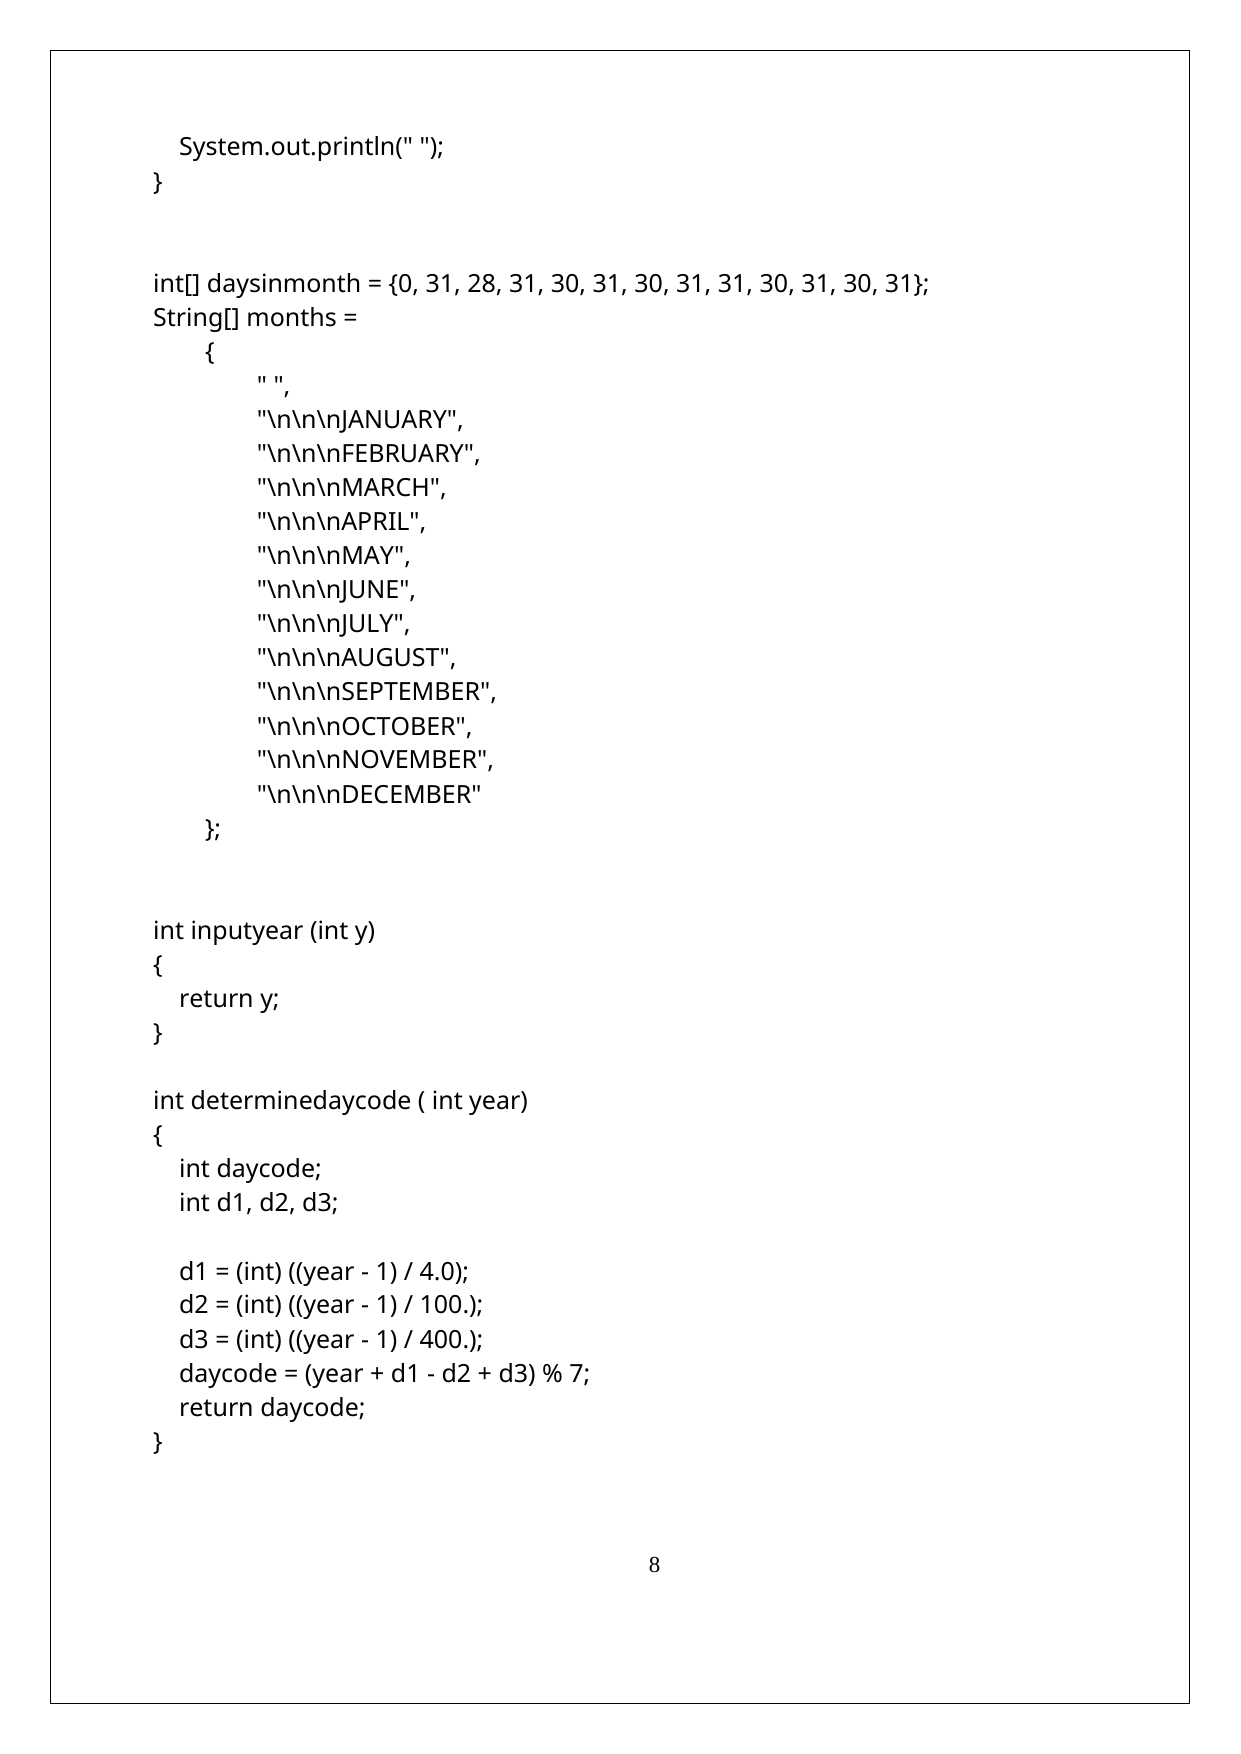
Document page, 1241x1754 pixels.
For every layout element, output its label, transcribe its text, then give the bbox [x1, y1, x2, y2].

text } [127, 1015, 1188, 1049]
text "\n\n\nMARCH", [127, 470, 1188, 504]
text "\n\n\nDECEMBER" [127, 776, 1188, 810]
text "\n\n\nJANUARY", [127, 402, 1188, 436]
text d2 = (int) ((year - 1) / 100.); [127, 1287, 1188, 1321]
text d3 = (int) ((year - 1) / 400.); [127, 1321, 1188, 1355]
text d1 = (int) ((year - 1) / 4.0); [127, 1253, 1188, 1287]
text "\n\n\nFEBRUARY", [127, 436, 1188, 470]
text " ", [127, 367, 1188, 402]
text return y; [127, 981, 1188, 1015]
text int d1, d2, d3; [127, 1185, 1188, 1219]
text "\n\n\nAUGUST", [127, 640, 1188, 674]
text { [127, 947, 1188, 981]
text int inputyear (int y) [127, 912, 1188, 947]
text System.out.println(" "); [127, 129, 1188, 163]
text "\n\n\nSEPTEMBER", [127, 674, 1188, 708]
text daycode = (year + d1 - d2 + d3) % 7; [127, 1355, 1188, 1389]
text "\n\n\nMAY", [127, 538, 1188, 572]
text { [127, 1117, 1188, 1151]
text }; [127, 810, 1188, 844]
text "\n\n\nJULY", [127, 606, 1188, 640]
text { [127, 333, 1188, 367]
text int[] daysinmonth = {0, 31, 28, 31, 30, 31, 30, 31, 31, 30, 31, 30, 31}; [127, 265, 1188, 299]
text } [127, 1423, 1188, 1457]
text int determinedaycode ( int year) [127, 1083, 1188, 1117]
text String[] months = [127, 299, 1188, 333]
text } [127, 163, 1188, 197]
text "\n\n\nJUNE", [127, 572, 1188, 606]
text "\n\n\nOCTOBER", [127, 708, 1188, 742]
text "\n\n\nNOVEMBER", [127, 742, 1188, 776]
text int daycode; [127, 1151, 1188, 1185]
text return daycode; [127, 1389, 1188, 1423]
text "\n\n\nAPRIL", [127, 504, 1188, 538]
